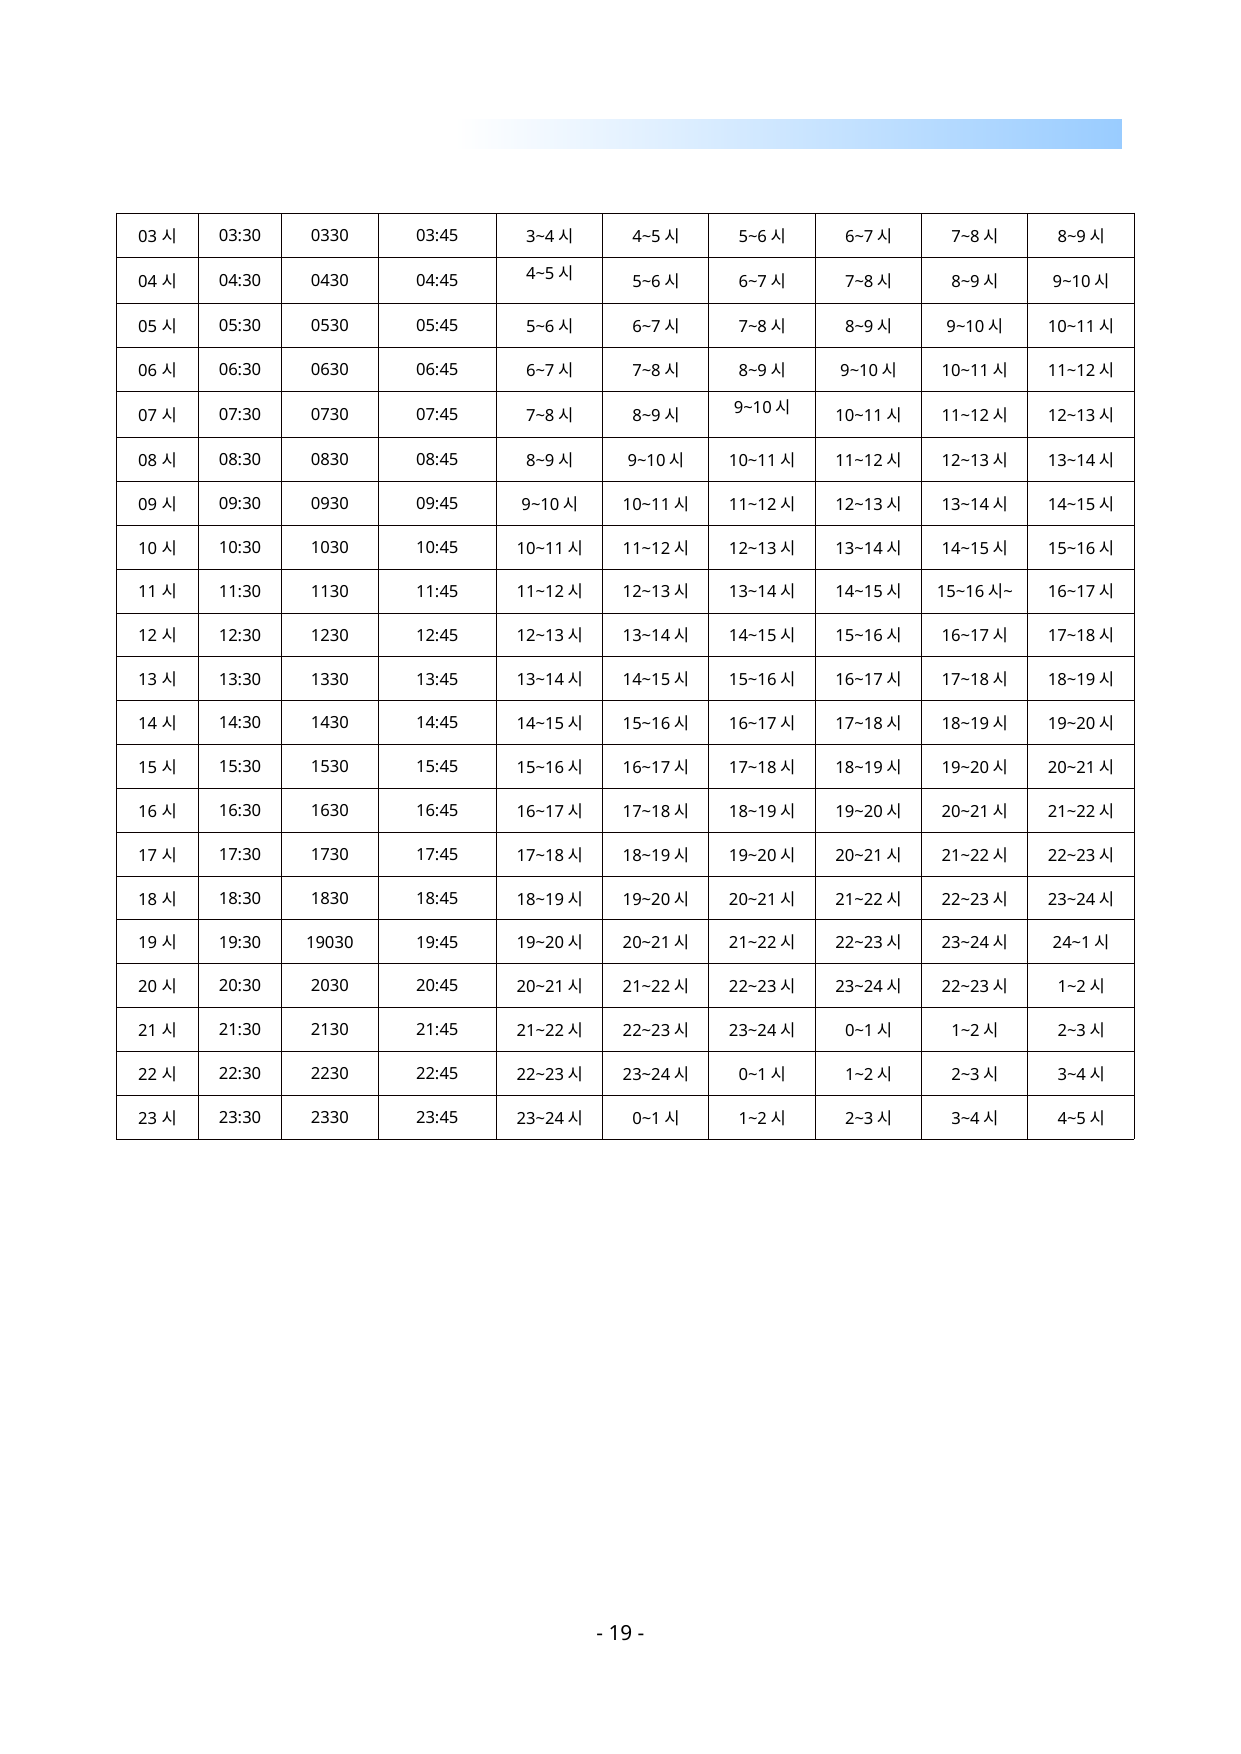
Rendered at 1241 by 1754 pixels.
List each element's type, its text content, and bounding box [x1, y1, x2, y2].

table_cell 4~5시 [1028, 1096, 1134, 1139]
table_cell 0~1시 [816, 1008, 921, 1051]
table_cell 18~19시 [603, 833, 708, 876]
table_cell 15~16시 [603, 701, 708, 744]
table_cell 09 시 [117, 482, 198, 525]
table_cell 16~17시 [1028, 570, 1134, 612]
table_cell 03:30 [199, 214, 281, 257]
table_cell 07:30 [199, 392, 281, 437]
table_cell 1030 [282, 526, 378, 568]
table_cell 8~9시 [1028, 214, 1134, 257]
table_cell 11~12시 [922, 392, 1027, 437]
table_cell 11~12시 [709, 482, 815, 525]
table_cell 4~5시 [497, 258, 602, 303]
table_cell 1~2시 [816, 1052, 921, 1095]
table_cell 19~20시 [922, 745, 1027, 788]
table_cell 20~21시 [922, 789, 1027, 832]
table_cell 2030 [282, 964, 378, 1007]
table_cell 1130 [282, 570, 378, 612]
table_cell 1730 [282, 833, 378, 876]
table_cell 1~2시 [709, 1096, 815, 1139]
table_cell 17 시 [117, 833, 198, 876]
table_cell 2~3시 [1028, 1008, 1134, 1051]
table_cell 7~8시 [709, 304, 815, 347]
table_cell 07 시 [117, 392, 198, 437]
table_cell 04 시 [117, 258, 198, 303]
table_cell 6~7시 [709, 258, 815, 303]
table_cell 14~15시 [709, 614, 815, 656]
table_cell 06 시 [117, 348, 198, 391]
table_cell 21~22시 [497, 1008, 602, 1051]
table_cell 1230 [282, 614, 378, 656]
table_cell 13~14시 [603, 614, 708, 656]
table_cell 9~10시 [816, 348, 921, 391]
table_cell 2230 [282, 1052, 378, 1095]
table_cell 5~6시 [709, 214, 815, 257]
table_cell 22~23시 [709, 964, 815, 1007]
table_cell 19~20시 [497, 920, 602, 963]
table_cell 18~19시 [922, 701, 1027, 744]
table_cell 4~5시 [603, 214, 708, 257]
table_cell 23~24시 [603, 1052, 708, 1095]
table_cell 14~15시 [603, 657, 708, 700]
table_cell 10~11시 [603, 482, 708, 525]
table_cell 17~18시 [497, 833, 602, 876]
table_cell 3~4시 [497, 214, 602, 257]
table_cell 9~10시 [709, 392, 815, 437]
table_cell 12~13시 [497, 614, 602, 656]
table_cell 13~14시 [816, 526, 921, 568]
table_cell 11~12시 [1028, 348, 1134, 391]
table_cell 24~1시 [1028, 920, 1134, 963]
table_cell 1530 [282, 745, 378, 788]
table_cell 05 시 [117, 304, 198, 347]
table_cell 10~11시 [922, 348, 1027, 391]
table_cell 13:45 [379, 657, 496, 700]
table_cell 22~23시 [922, 877, 1027, 919]
table_cell 10:45 [379, 526, 496, 568]
table_cell 16:45 [379, 789, 496, 832]
table_cell 12 시 [117, 614, 198, 656]
table_cell 20:45 [379, 964, 496, 1007]
table_cell 19~20시 [603, 877, 708, 919]
table_cell 2~3시 [816, 1096, 921, 1139]
table_cell 15~16시 [709, 657, 815, 700]
table_cell 20 시 [117, 964, 198, 1007]
table_cell 23~24시 [497, 1096, 602, 1139]
table_cell 22:30 [199, 1052, 281, 1095]
table_cell 16:30 [199, 789, 281, 832]
table_cell 19~20시 [816, 789, 921, 832]
table_cell 1~2시 [922, 1008, 1027, 1051]
table_cell 15~16시 [816, 614, 921, 656]
table_cell 21 시 [117, 1008, 198, 1051]
table_cell 15:30 [199, 745, 281, 788]
table_cell 10~11시 [816, 392, 921, 437]
table_cell 23~24시 [922, 920, 1027, 963]
table_cell 12:30 [199, 614, 281, 656]
table_cell 9~10시 [922, 304, 1027, 347]
table_cell 18:30 [199, 877, 281, 919]
table_cell 19:30 [199, 920, 281, 963]
table_cell 1~2시 [1028, 964, 1134, 1007]
table_cell 21:30 [199, 1008, 281, 1051]
table_cell 9~10시 [603, 438, 708, 481]
table_cell 15 시 [117, 745, 198, 788]
table_cell 16 시 [117, 789, 198, 832]
table_cell 22~23시 [816, 920, 921, 963]
table_cell 20~21시 [709, 877, 815, 919]
table_cell 9~10시 [1028, 258, 1134, 303]
table_cell 06:45 [379, 348, 496, 391]
table_cell 09:45 [379, 482, 496, 525]
table_cell 21~22시 [709, 920, 815, 963]
table_cell 15:45 [379, 745, 496, 788]
table_cell 0630 [282, 348, 378, 391]
table_cell 20~21시 [603, 920, 708, 963]
table_cell 22:45 [379, 1052, 496, 1095]
table_cell 16~17시 [709, 701, 815, 744]
table_cell 19~20시 [1028, 701, 1134, 744]
table_cell 05:30 [199, 304, 281, 347]
table_cell 16~17시 [816, 657, 921, 700]
table_cell 7~8시 [497, 392, 602, 437]
table_cell 10:30 [199, 526, 281, 568]
table_cell 21~22시 [1028, 789, 1134, 832]
table_cell 13~14시 [1028, 438, 1134, 481]
table_cell 04:45 [379, 258, 496, 303]
table_cell 17:30 [199, 833, 281, 876]
table_cell 14:45 [379, 701, 496, 744]
table_cell 22~23시 [603, 1008, 708, 1051]
table_cell 8~9시 [709, 348, 815, 391]
table_cell 22 시 [117, 1052, 198, 1095]
table_cell 12:45 [379, 614, 496, 656]
table_cell 0330 [282, 214, 378, 257]
table_cell 20~21시 [497, 964, 602, 1007]
table_cell 18~19시 [1028, 657, 1134, 700]
table_cell 08 시 [117, 438, 198, 481]
table_cell 8~9시 [603, 392, 708, 437]
table_cell 19 시 [117, 920, 198, 963]
table_cell 11:45 [379, 570, 496, 612]
table_cell 1830 [282, 877, 378, 919]
table_cell 14~15시 [816, 570, 921, 612]
table_cell 20~21시 [816, 833, 921, 876]
table_cell 22~23시 [1028, 833, 1134, 876]
table_cell 2130 [282, 1008, 378, 1051]
table_cell 18:45 [379, 877, 496, 919]
table_cell 13 시 [117, 657, 198, 700]
table_cell 03 시 [117, 214, 198, 257]
table_cell 0430 [282, 258, 378, 303]
table_cell 23:30 [199, 1096, 281, 1139]
table_cell 19:45 [379, 920, 496, 963]
table_cell 8~9시 [497, 438, 602, 481]
table_cell 05:45 [379, 304, 496, 347]
table_cell 7~8시 [922, 214, 1027, 257]
table_cell 13:30 [199, 657, 281, 700]
table_cell 2330 [282, 1096, 378, 1139]
table_cell 17~18시 [603, 789, 708, 832]
table_cell 17:45 [379, 833, 496, 876]
table_cell 16~17시 [497, 789, 602, 832]
table_cell 6~7시 [603, 304, 708, 347]
table_cell 19030 [282, 920, 378, 963]
table_cell 21:45 [379, 1008, 496, 1051]
table_cell 21~22시 [603, 964, 708, 1007]
table_cell 16~17시 [922, 614, 1027, 656]
table_cell 14 시 [117, 701, 198, 744]
table_cell 6~7시 [816, 214, 921, 257]
table_cell 12~13시 [922, 438, 1027, 481]
table_cell 13~14시 [709, 570, 815, 612]
table_cell 10 시 [117, 526, 198, 568]
table_cell 22~23시 [922, 964, 1027, 1007]
table_cell 08:30 [199, 438, 281, 481]
table_cell 3~4시 [1028, 1052, 1134, 1095]
table_cell 06:30 [199, 348, 281, 391]
table_cell 17~18시 [816, 701, 921, 744]
table_cell 14~15시 [497, 701, 602, 744]
table_cell 21~22시 [816, 877, 921, 919]
table_cell 0830 [282, 438, 378, 481]
table_cell 23~24시 [1028, 877, 1134, 919]
table_cell 11 시 [117, 570, 198, 612]
table_cell 16~17시 [603, 745, 708, 788]
table_cell 0930 [282, 482, 378, 525]
table_cell 04:30 [199, 258, 281, 303]
table_cell 11:30 [199, 570, 281, 612]
table_cell 8~9시 [922, 258, 1027, 303]
table_cell 18~19시 [816, 745, 921, 788]
table_cell 21~22시 [922, 833, 1027, 876]
table_cell 10~11시 [709, 438, 815, 481]
table_cell 9~10시 [497, 482, 602, 525]
table_cell 12~13시 [1028, 392, 1134, 437]
table_cell 17~18시 [1028, 614, 1134, 656]
table_cell 15~16시~ [922, 570, 1027, 612]
table_cell 03:45 [379, 214, 496, 257]
table_cell 0530 [282, 304, 378, 347]
table_cell 09:30 [199, 482, 281, 525]
table_cell 12~13시 [816, 482, 921, 525]
table_cell 6~7시 [497, 348, 602, 391]
table_cell 14:30 [199, 701, 281, 744]
table_cell 18 시 [117, 877, 198, 919]
table_cell 23~24시 [816, 964, 921, 1007]
table_cell 19~20시 [709, 833, 815, 876]
table_cell 23 시 [117, 1096, 198, 1139]
table_cell 1430 [282, 701, 378, 744]
table_cell 5~6시 [497, 304, 602, 347]
table_cell 18~19시 [709, 789, 815, 832]
table_cell 1330 [282, 657, 378, 700]
table_cell 0~1시 [603, 1096, 708, 1139]
table_cell 20:30 [199, 964, 281, 1007]
table_cell 13~14시 [922, 482, 1027, 525]
table_cell 08:45 [379, 438, 496, 481]
table_cell 3~4시 [922, 1096, 1027, 1139]
table_cell 17~18시 [709, 745, 815, 788]
table_cell 7~8시 [603, 348, 708, 391]
table_cell 12~13시 [603, 570, 708, 612]
table_cell 23~24시 [709, 1008, 815, 1051]
table_cell 17~18시 [922, 657, 1027, 700]
table_cell 13~14시 [497, 657, 602, 700]
table_cell 11~12시 [497, 570, 602, 612]
table_cell 12~13시 [709, 526, 815, 568]
table_cell 07:45 [379, 392, 496, 437]
table_cell 23:45 [379, 1096, 496, 1139]
table_cell 0~1시 [709, 1052, 815, 1095]
table_cell 2~3시 [922, 1052, 1027, 1095]
table_cell 7~8시 [816, 258, 921, 303]
table_cell 11~12시 [603, 526, 708, 568]
table_cell 14~15시 [1028, 482, 1134, 525]
table_cell 18~19시 [497, 877, 602, 919]
table_cell 10~11시 [1028, 304, 1134, 347]
table_cell 11~12시 [816, 438, 921, 481]
table_cell 20~21시 [1028, 745, 1134, 788]
table_cell 0730 [282, 392, 378, 437]
table_cell 1630 [282, 789, 378, 832]
table_cell 22~23시 [497, 1052, 602, 1095]
table_cell 15~16시 [497, 745, 602, 788]
table_cell 8~9시 [816, 304, 921, 347]
table_cell 5~6시 [603, 258, 708, 303]
